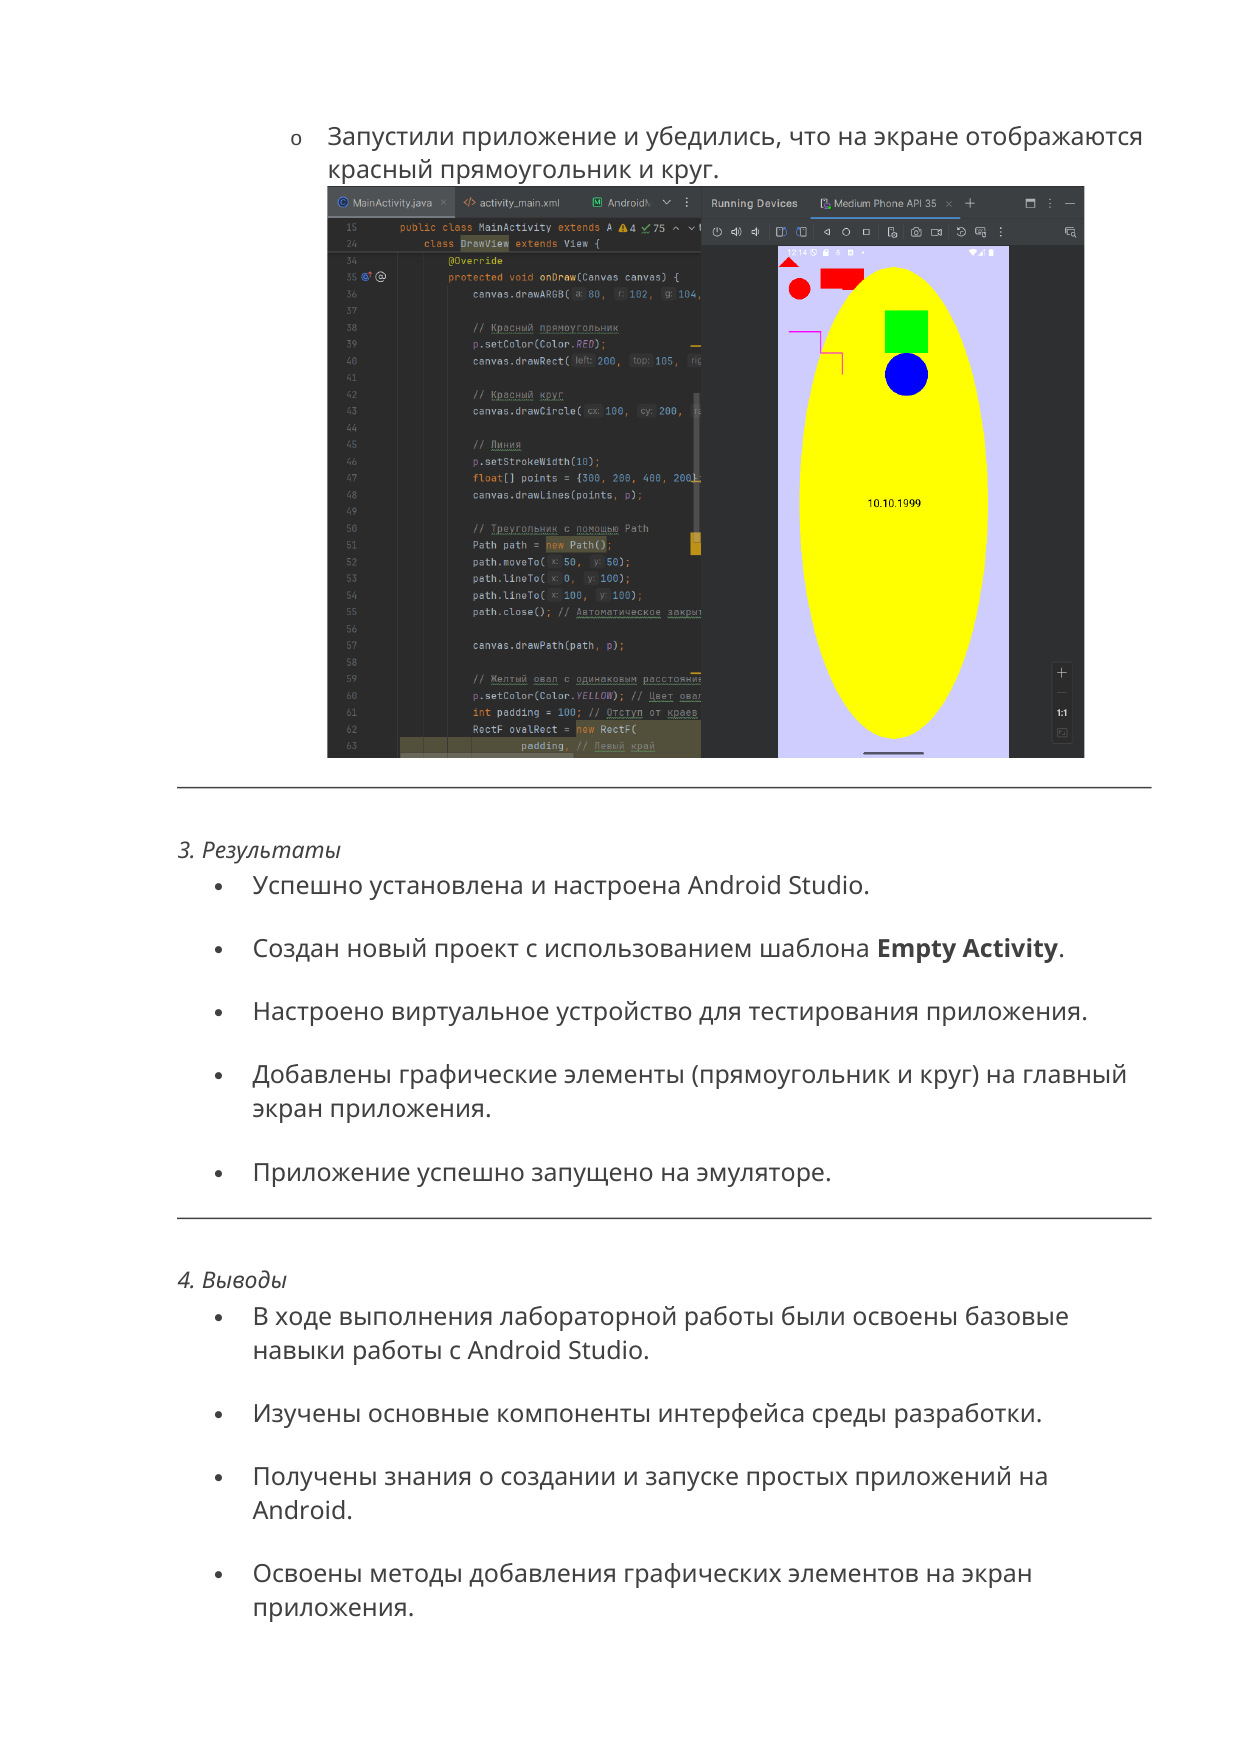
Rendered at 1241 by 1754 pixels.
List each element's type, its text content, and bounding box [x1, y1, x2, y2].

list Освоены методы добавления графических элементов на экран приложения. [215, 1556, 1152, 1624]
list Приложение успешно запущено на эмуляторе. [215, 1154, 1152, 1188]
list Добавлены графические элементы (прямоугольник и круг) на главный экран приложения. [215, 1057, 1152, 1125]
picture [327, 186, 1085, 758]
list Получены знания о создании и запуске простых приложений на Android. [215, 1459, 1152, 1527]
subtitle 4. Выводы [177, 1264, 1152, 1296]
list Успешно установлена и настроена Android Studio. [215, 867, 1152, 901]
subtitle 3. Результаты [177, 834, 1152, 865]
list Настроено виртуальное устройство для тестирования приложения. [215, 994, 1152, 1028]
list Создан новый проект с использованием шаблона Empty Activity. [215, 931, 1152, 965]
list В ходе выполнения лабораторной работы были освоены базовые навыки работы с Android Studio. [215, 1298, 1152, 1366]
list Изучены основные компоненты интерфейса среды разработки. [215, 1396, 1152, 1429]
